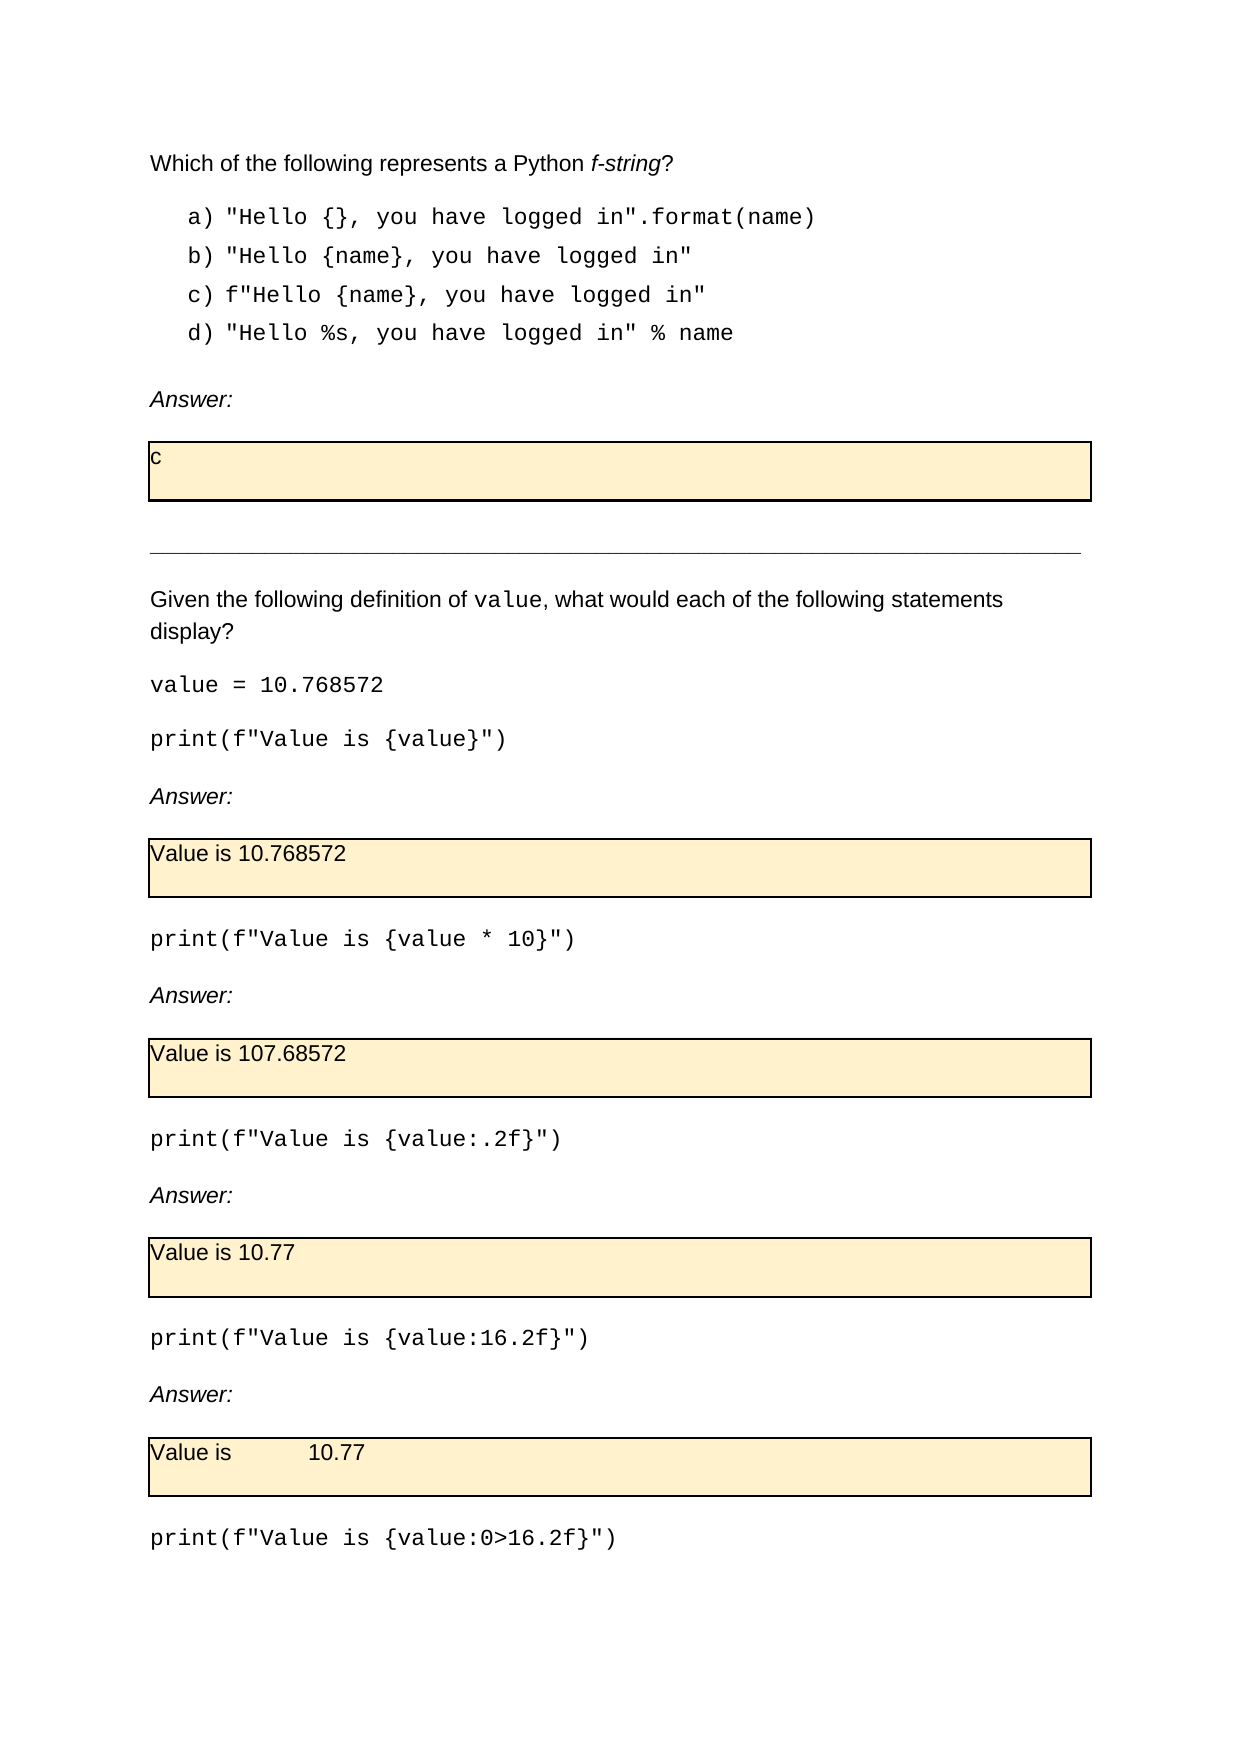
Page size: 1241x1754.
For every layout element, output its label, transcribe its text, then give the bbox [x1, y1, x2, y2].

text Value is 10.768572 [150, 840, 1090, 866]
text Value is 10.77 [150, 1439, 1090, 1465]
list "Hello {}, you have logged in".format(name) [187, 205, 1090, 231]
list "Hello %s, you have logged in" % name [187, 322, 1090, 348]
text Answer: [150, 386, 1090, 412]
text Answer: [150, 1182, 1090, 1208]
text Answer: [150, 982, 1090, 1008]
text Answer: [150, 783, 1090, 809]
list "Hello {name}, you have logged in" [187, 244, 1090, 270]
text _________________________________________________________________________ [150, 530, 1090, 557]
text print(f"Value is {value:16.2f}") [150, 1327, 1090, 1352]
text print(f"Value is {value:0>16.2f}") [150, 1526, 1090, 1552]
text print(f"Value is {value * 10}") [150, 927, 1090, 953]
text Given the following definition of value, what would each of the following statements display? [150, 586, 1090, 644]
text Answer: [150, 1381, 1090, 1408]
list f"Hello {name}, you have logged in" [187, 283, 1090, 309]
text value = 10.768572 [150, 673, 1090, 699]
text print(f"Value is {value}") [150, 728, 1090, 754]
text print(f"Value is {value:.2f}") [150, 1127, 1090, 1153]
text Which of the following represents a Python f-string? [150, 150, 1090, 176]
text Value is 10.77 [150, 1239, 1090, 1265]
text c [150, 443, 1090, 469]
text Value is 107.68572 [150, 1040, 1090, 1066]
